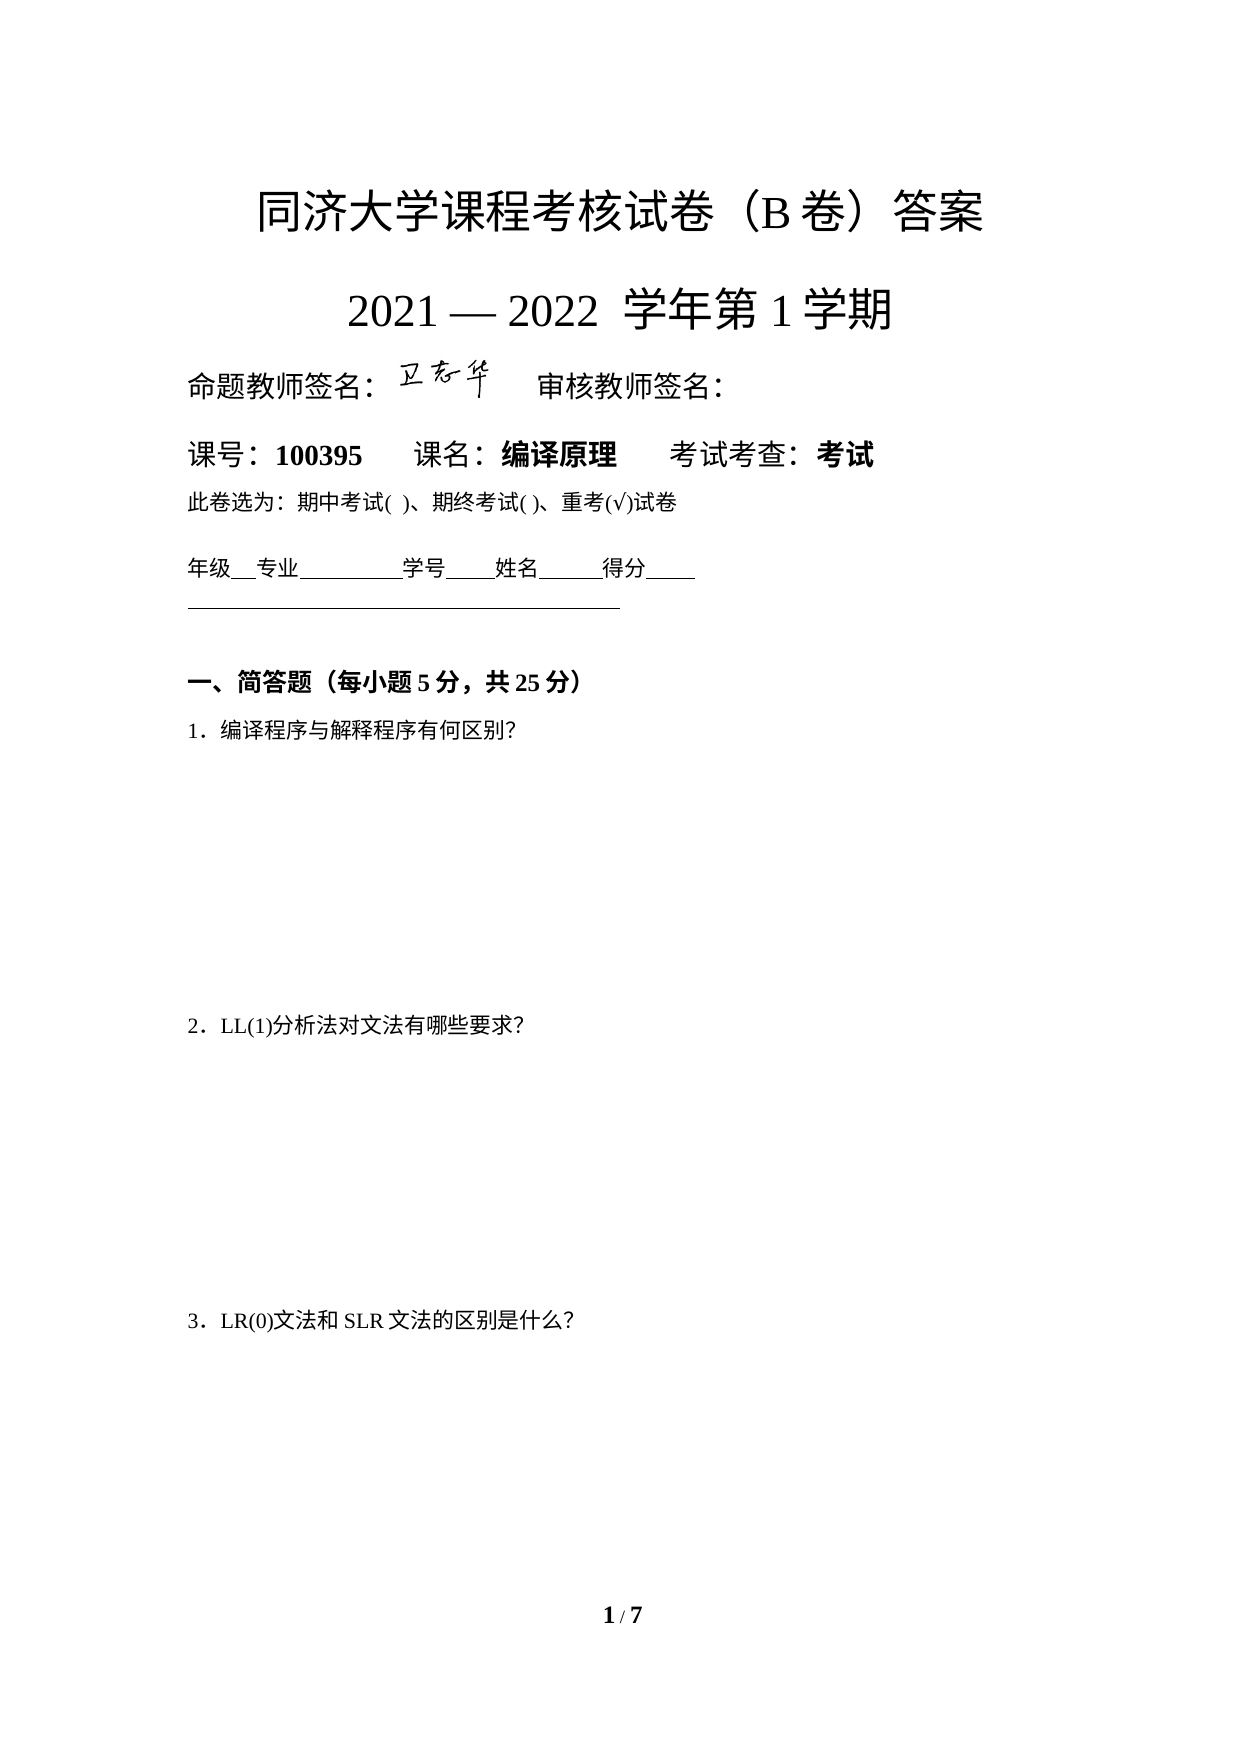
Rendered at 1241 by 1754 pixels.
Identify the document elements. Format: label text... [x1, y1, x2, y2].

text 2021 — 2022 学年第 1学期 [187, 258, 1053, 355]
text 一、简答题（每小题5分，共25分） [187, 648, 1053, 713]
text 年级 专业 学号 姓名 得分 [187, 550, 1053, 583]
picture [391, 355, 498, 398]
text 课号：100395 课名：编译原理 考试考查：考试 [187, 420, 1053, 485]
text 同济大学课程考核试卷（B卷）答案 [187, 160, 1053, 258]
text 此卷选为：期中考试( )、期终考试( )、重考(√)试卷 [187, 485, 1053, 518]
text 2．LL(1)分析法对文法有哪些要求？ [187, 1008, 1053, 1040]
text 命题教师签名： 审核教师签名： [187, 355, 1053, 420]
text 1．编译程序与解释程序有何区别？ [187, 713, 1053, 745]
text 3．LR(0)文法和SLR文法的区别是什么？ [187, 1303, 1053, 1335]
